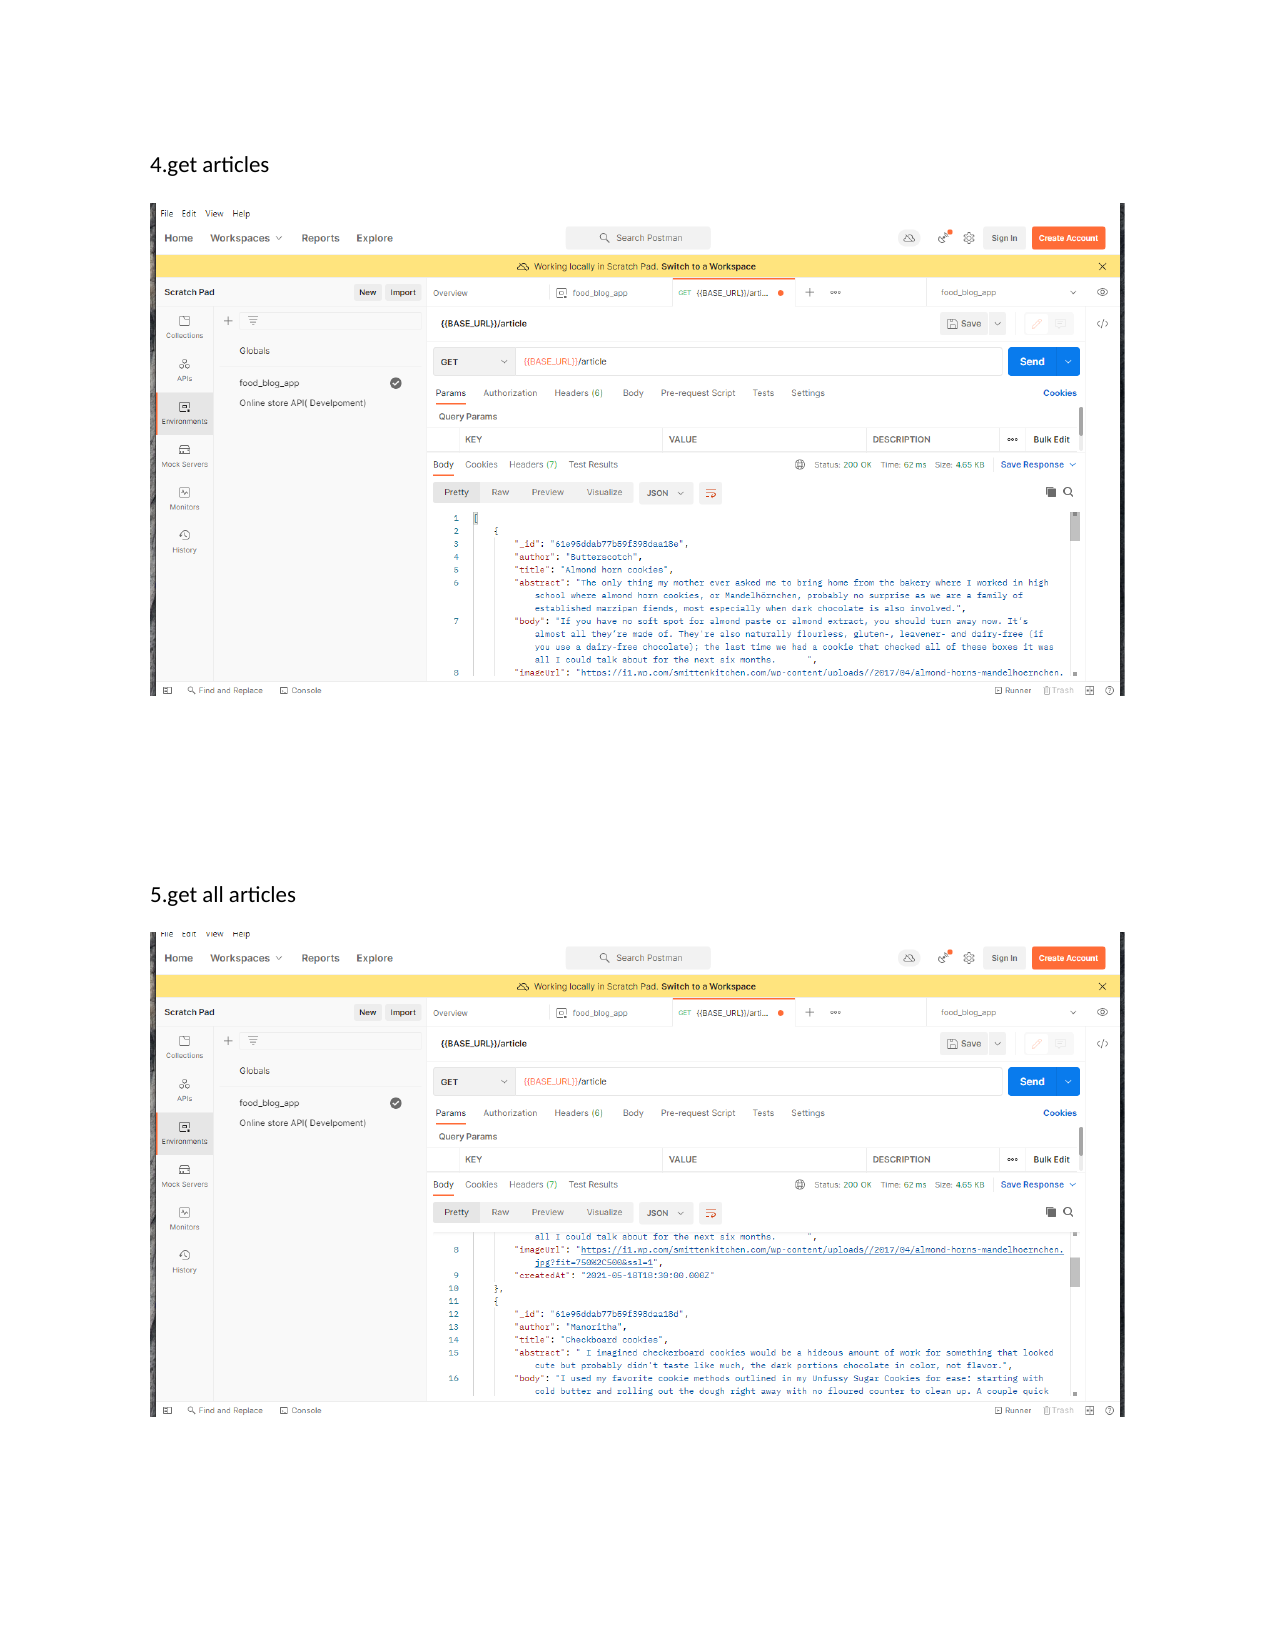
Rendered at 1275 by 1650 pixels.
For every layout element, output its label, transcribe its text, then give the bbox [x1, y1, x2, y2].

text 5.get all articles [150, 880, 1125, 908]
text 4.get articles [150, 150, 1125, 178]
picture [150, 932, 1125, 1417]
picture [150, 203, 1125, 696]
